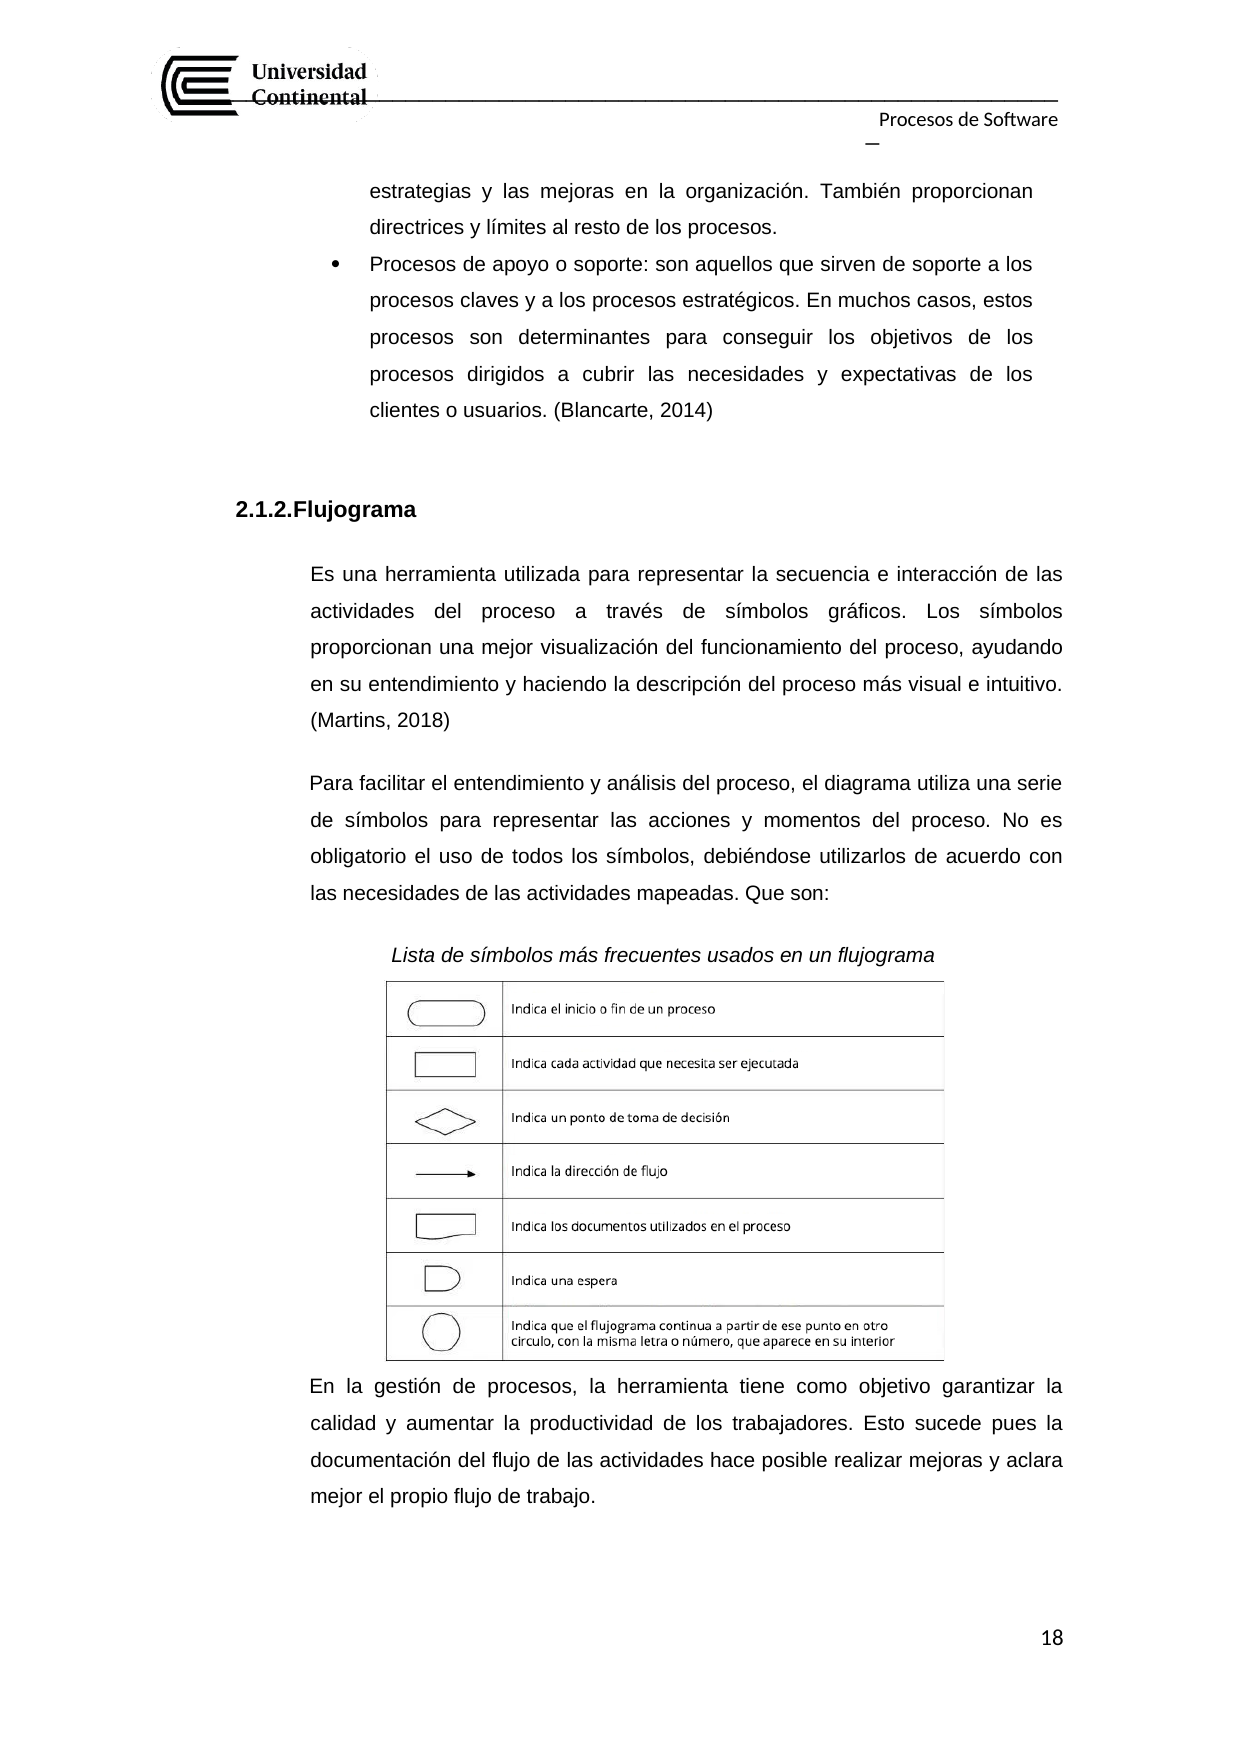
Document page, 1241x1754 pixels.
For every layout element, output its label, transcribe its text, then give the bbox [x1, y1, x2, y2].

text Es una herramienta utilizada para representar la secuencia e interacción de las actividades del proceso a través de símbolos gráficos. Los símbolos proporcionan una mejor visualización del funcionamiento del proceso, ayudando en su entendimiento y haciendo la descripción del proceso más visual e intuitivo. [309, 562, 1064, 732]
subtitle Flujograma [235, 496, 1143, 522]
text Lista de símbolos más frecuentes usados en un flujograma [294, 943, 1034, 967]
text En la gestión de procesos, la herramienta tiene como objetivo garantizar la calidad y aumentar la productividad de los trabajadores. Esto sucede pues la documentación del flujo de las actividades hace posible realizar mejoras y aclara mejor el propio flujo de trabajo. [309, 1374, 1064, 1508]
picture [141, 44, 383, 122]
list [332, 178, 1034, 239]
text Para facilitar el entendimiento y análisis del proceso, el diagrama utiliza una serie de símbolos para representar las acciones y momentos del proceso. No es obligatorio el uso de todos los símbolos, debiéndose utilizarlos de acuerdo con las necesidades de las actividades mapeadas. Que son: [309, 771, 1064, 904]
list Procesos de apoyo o soporte: son aquellos que sirven de soporte a los procesos claves y a los procesos estratégicos. En muchos casos, estos procesos son determinantes para conseguir los objetivos de los procesos dirigidos a cubrir las necesidades y expectativas de los clientes o usuarios. [332, 252, 1034, 422]
picture [384, 980, 945, 1362]
